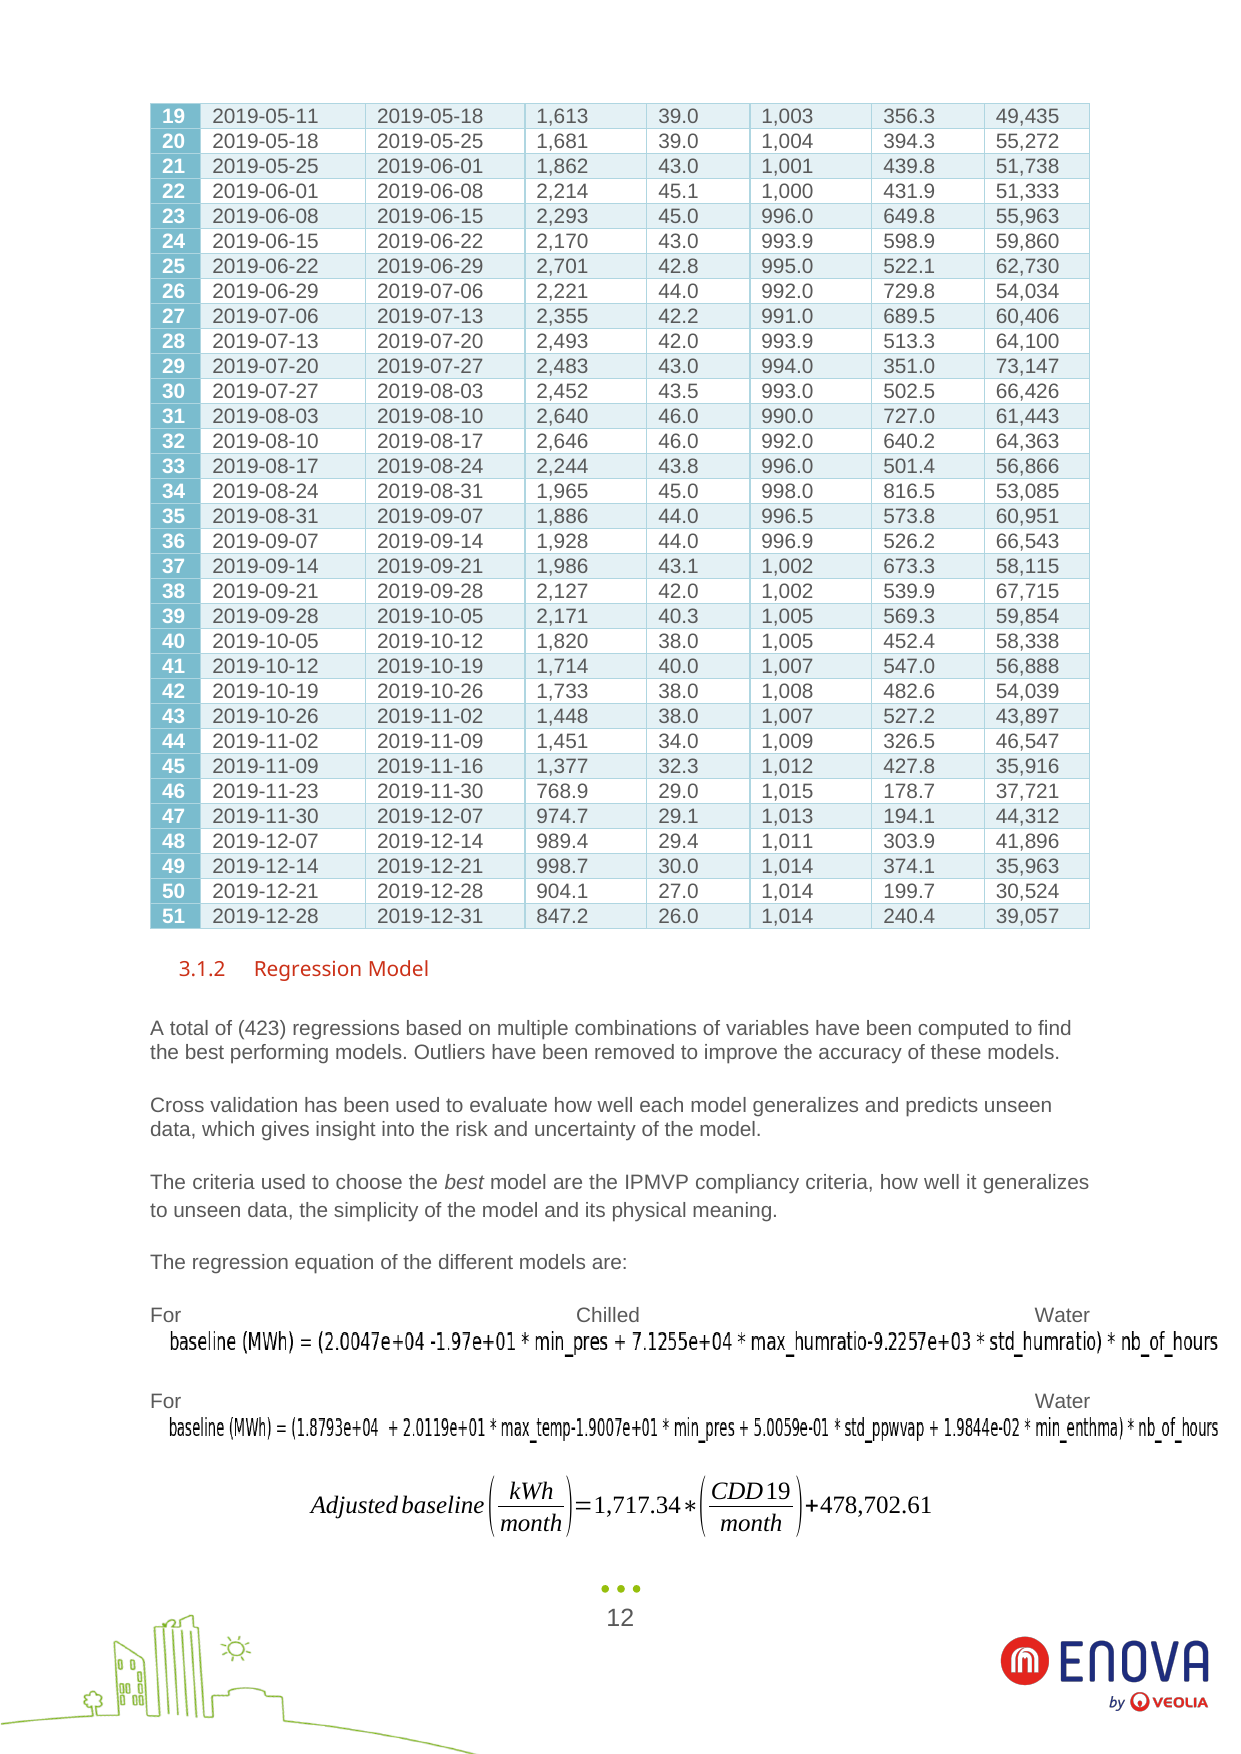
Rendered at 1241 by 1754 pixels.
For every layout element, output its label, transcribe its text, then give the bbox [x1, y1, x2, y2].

table_cell 2019-05-18 [201, 129, 365, 153]
table_cell 45.0 [647, 204, 749, 228]
table_cell 2019-06-29 [366, 254, 524, 278]
table_cell 727.0 [872, 404, 984, 428]
table_cell 39,057 [985, 904, 1089, 928]
table_cell 1,002 [751, 579, 871, 603]
table_cell 56,888 [985, 654, 1089, 678]
table_cell 54,039 [985, 679, 1089, 703]
table_cell 51,333 [985, 179, 1089, 203]
table_cell 42.0 [647, 329, 749, 353]
table_cell 2,355 [526, 304, 646, 328]
table_cell 2019-07-27 [201, 379, 365, 403]
table_cell 2019-08-10 [201, 429, 365, 453]
table_cell 2,214 [526, 179, 646, 203]
table_cell 27.0 [647, 879, 749, 903]
table_cell 2019-08-24 [366, 454, 524, 478]
table_cell 43,897 [985, 704, 1089, 728]
table_cell 44 [151, 729, 200, 753]
table_cell 2019-07-13 [366, 304, 524, 328]
table_cell 47 [151, 804, 200, 828]
table_cell 547.0 [872, 654, 984, 678]
table_cell 28 [151, 329, 200, 353]
table_cell 569.3 [872, 604, 984, 628]
table_cell 2019-12-14 [366, 829, 524, 853]
table_cell 989.4 [526, 829, 646, 853]
table_cell 2019-12-07 [201, 829, 365, 853]
table_cell 1,007 [751, 704, 871, 728]
table_cell 1,003 [751, 104, 871, 128]
table_cell 1,007 [751, 654, 871, 678]
table_cell 1,886 [526, 504, 646, 528]
table_cell 1,613 [526, 104, 646, 128]
table_cell 32.3 [647, 754, 749, 778]
table_cell 38 [151, 579, 200, 603]
table_cell 2019-08-24 [201, 479, 365, 503]
table_cell 49 [151, 854, 200, 878]
table_cell 994.0 [751, 354, 871, 378]
table_cell 990.0 [751, 404, 871, 428]
table_cell 673.3 [872, 554, 984, 578]
table_cell 2019-09-14 [366, 529, 524, 553]
table_cell 2019-07-06 [366, 279, 524, 303]
table_cell 1,014 [751, 879, 871, 903]
table_cell 2019-12-07 [366, 804, 524, 828]
table_cell 1,451 [526, 729, 646, 753]
table_cell 904.1 [526, 879, 646, 903]
table_cell 2019-09-07 [366, 504, 524, 528]
table_cell 37,721 [985, 779, 1089, 803]
table_cell 2019-07-27 [366, 354, 524, 378]
table_cell 2019-09-21 [366, 554, 524, 578]
table_cell 2019-08-31 [366, 479, 524, 503]
table_cell 35,963 [985, 854, 1089, 878]
table_cell 2019-06-22 [366, 229, 524, 253]
table_cell 2019-06-22 [201, 254, 365, 278]
table_cell 998.0 [751, 479, 871, 503]
table_cell 37 [151, 554, 200, 578]
table_cell 2019-09-28 [201, 604, 365, 628]
table_cell 59,854 [985, 604, 1089, 628]
table_cell 62,730 [985, 254, 1089, 278]
table_cell 439.8 [872, 154, 984, 178]
table_cell 427.8 [872, 754, 984, 778]
table_cell 1,008 [751, 679, 871, 703]
table_cell 2,640 [526, 404, 646, 428]
table_cell 2019-09-21 [201, 579, 365, 603]
table_cell 25 [151, 254, 200, 278]
picture [0, 1580, 826, 1754]
table_cell 24 [151, 229, 200, 253]
table_cell 42.8 [647, 254, 749, 278]
table_cell 2019-06-29 [201, 279, 365, 303]
table_cell 1,014 [751, 904, 871, 928]
table_cell 351.0 [872, 354, 984, 378]
table_cell 1,005 [751, 629, 871, 653]
table_cell 40.0 [647, 654, 749, 678]
table_cell 1,928 [526, 529, 646, 553]
table_cell 56,866 [985, 454, 1089, 478]
table_cell 53,085 [985, 479, 1089, 503]
table_cell 974.7 [526, 804, 646, 828]
table_cell 2019-11-02 [366, 704, 524, 728]
table_cell 39.0 [647, 129, 749, 153]
table_cell 46.0 [647, 404, 749, 428]
table_cell 2,646 [526, 429, 646, 453]
table_cell 43.8 [647, 454, 749, 478]
table_cell 58,115 [985, 554, 1089, 578]
table_cell 522.1 [872, 254, 984, 278]
table_cell 42.2 [647, 304, 749, 328]
table_cell 64,100 [985, 329, 1089, 353]
table_cell 996.5 [751, 504, 871, 528]
table_cell 2019-10-12 [201, 654, 365, 678]
table_cell 2019-12-14 [201, 854, 365, 878]
table_cell 32 [151, 429, 200, 453]
table_cell 729.8 [872, 279, 984, 303]
table_cell 991.0 [751, 304, 871, 328]
table_cell 2019-12-31 [366, 904, 524, 928]
table_cell 2,452 [526, 379, 646, 403]
table_cell 2,127 [526, 579, 646, 603]
table_cell 640.2 [872, 429, 984, 453]
table_cell 2,483 [526, 354, 646, 378]
table_cell 2019-08-17 [201, 454, 365, 478]
table_cell 2019-09-28 [366, 579, 524, 603]
table_cell 2019-05-25 [366, 129, 524, 153]
table_cell 44,312 [985, 804, 1089, 828]
table_cell 29.4 [647, 829, 749, 853]
table_cell 2,244 [526, 454, 646, 478]
table_cell 2019-08-10 [366, 404, 524, 428]
table_cell 2019-07-06 [201, 304, 365, 328]
table_cell 42.0 [647, 579, 749, 603]
table_cell 35,916 [985, 754, 1089, 778]
table_cell 45.0 [647, 479, 749, 503]
table_cell 502.5 [872, 379, 984, 403]
table_cell 2,293 [526, 204, 646, 228]
table_cell 995.0 [751, 254, 871, 278]
picture [168, 1416, 1219, 1447]
text The regression equation of the different models are: [150, 1250, 1090, 1274]
table_cell 34 [151, 479, 200, 503]
table_cell 452.4 [872, 629, 984, 653]
table_cell 431.9 [872, 179, 984, 203]
table_cell 2,701 [526, 254, 646, 278]
table_cell 2019-05-18 [366, 104, 524, 128]
table_cell 38.0 [647, 679, 749, 703]
table_cell 2019-10-19 [366, 654, 524, 678]
table_cell 527.2 [872, 704, 984, 728]
table_cell 1,012 [751, 754, 871, 778]
table_cell 55,963 [985, 204, 1089, 228]
table_cell 46.0 [647, 429, 749, 453]
table_cell 2019-06-01 [201, 179, 365, 203]
table_cell 39 [151, 604, 200, 628]
table_cell 43.1 [647, 554, 749, 578]
table_cell 2019-12-28 [201, 904, 365, 928]
table_cell 2019-05-11 [201, 104, 365, 128]
table_cell 2019-07-20 [366, 329, 524, 353]
table_cell 38.0 [647, 704, 749, 728]
table_cell 598.9 [872, 229, 984, 253]
table_cell 23 [151, 204, 200, 228]
table_cell 998.7 [526, 854, 646, 878]
table_cell 573.8 [872, 504, 984, 528]
table_cell 31 [151, 404, 200, 428]
table_cell 45.1 [647, 179, 749, 203]
table_cell 501.4 [872, 454, 984, 478]
table_cell 356.3 [872, 104, 984, 128]
table_cell 2019-06-15 [366, 204, 524, 228]
table_cell 2019-10-05 [366, 604, 524, 628]
table_cell 67,715 [985, 579, 1089, 603]
table_cell 2019-06-01 [366, 154, 524, 178]
table_cell 30 [151, 379, 200, 403]
table_cell 2019-06-08 [201, 204, 365, 228]
table_cell 816.5 [872, 479, 984, 503]
table_cell 1,009 [751, 729, 871, 753]
table_cell 2019-11-30 [366, 779, 524, 803]
table_cell 58,338 [985, 629, 1089, 653]
table_cell 2019-12-21 [201, 879, 365, 903]
table_cell 39.0 [647, 104, 749, 128]
table_cell 49,435 [985, 104, 1089, 128]
table_cell 29.1 [647, 804, 749, 828]
table_cell 394.3 [872, 129, 984, 153]
table_cell 2019-06-08 [366, 179, 524, 203]
picture [996, 1630, 1217, 1716]
table_cell 1,733 [526, 679, 646, 703]
table_cell 2019-11-16 [366, 754, 524, 778]
table_cell 1,013 [751, 804, 871, 828]
table_cell 1,448 [526, 704, 646, 728]
table_cell 2019-09-07 [201, 529, 365, 553]
table_cell 50 [151, 879, 200, 903]
table_cell 513.3 [872, 329, 984, 353]
table_cell 1,986 [526, 554, 646, 578]
table_cell 2019-10-19 [201, 679, 365, 703]
table_cell 59,860 [985, 229, 1089, 253]
table_cell 26 [151, 279, 200, 303]
table_cell 1,014 [751, 854, 871, 878]
table_cell 2,221 [526, 279, 646, 303]
table_cell 42 [151, 679, 200, 703]
table_cell 1,002 [751, 554, 871, 578]
table_cell 993.9 [751, 229, 871, 253]
table_cell 2,171 [526, 604, 646, 628]
table_cell 2019-06-15 [201, 229, 365, 253]
table_cell 29.0 [647, 779, 749, 803]
table_cell 36 [151, 529, 200, 553]
table_cell 996.0 [751, 454, 871, 478]
table_cell 45 [151, 754, 200, 778]
text The criteria used to choose the best model are the IPMVP compliancy criteria, how well it generalizes to unseen data, the simplicity of the model and its physical meaning. [150, 1170, 1090, 1222]
table_cell 1,000 [751, 179, 871, 203]
table_cell 2019-08-31 [201, 504, 365, 528]
table_cell 64,363 [985, 429, 1089, 453]
table_cell 38.0 [647, 629, 749, 653]
table_cell 847.2 [526, 904, 646, 928]
table_cell 1,862 [526, 154, 646, 178]
subtitle Regression Model [178, 954, 1090, 983]
table_cell 66,543 [985, 529, 1089, 553]
table_cell 48 [151, 829, 200, 853]
table_cell 19 [151, 104, 200, 128]
table_cell 66,426 [985, 379, 1089, 403]
table_cell 526.2 [872, 529, 984, 553]
table_cell 2019-11-23 [201, 779, 365, 803]
picture [168, 1330, 1219, 1361]
table_cell 29 [151, 354, 200, 378]
table_cell 374.1 [872, 854, 984, 878]
table_cell 2019-08-03 [201, 404, 365, 428]
table_cell 1,714 [526, 654, 646, 678]
table_cell 2019-12-21 [366, 854, 524, 878]
table_cell 2019-11-09 [366, 729, 524, 753]
table_cell 43.5 [647, 379, 749, 403]
table_cell 1,001 [751, 154, 871, 178]
table_cell 539.9 [872, 579, 984, 603]
table_cell 2019-05-25 [201, 154, 365, 178]
table_cell 2019-10-05 [201, 629, 365, 653]
text Cross validation has been used to evaluate how well each model generalizes and predicts unseen data, which gives insight into the risk and uncertainty of the model. [150, 1093, 1090, 1141]
table_cell 27 [151, 304, 200, 328]
table_cell 43.0 [647, 229, 749, 253]
table_cell 60,406 [985, 304, 1089, 328]
table_cell 40.3 [647, 604, 749, 628]
table_cell 996.9 [751, 529, 871, 553]
table_cell 60,951 [985, 504, 1089, 528]
table_cell 30,524 [985, 879, 1089, 903]
table_cell 2019-12-28 [366, 879, 524, 903]
table_cell 2019-11-02 [201, 729, 365, 753]
table_cell 482.6 [872, 679, 984, 703]
table_cell 35 [151, 504, 200, 528]
table_cell 44.0 [647, 529, 749, 553]
table_cell 34.0 [647, 729, 749, 753]
table_cell 40 [151, 629, 200, 653]
table_cell 44.0 [647, 504, 749, 528]
table_cell 1,004 [751, 129, 871, 153]
table_cell 51 [151, 904, 200, 928]
table_cell 73,147 [985, 354, 1089, 378]
table_cell 1,011 [751, 829, 871, 853]
table_cell 2,493 [526, 329, 646, 353]
text A total of (423) regressions based on multiple combinations of variables have been computed to find the best performing models. Outliers have been removed to improve the accuracy of these models. [150, 1016, 1090, 1064]
table_cell 22 [151, 179, 200, 203]
table_cell 33 [151, 454, 200, 478]
table_cell 55,272 [985, 129, 1089, 153]
table_cell 2019-11-30 [201, 804, 365, 828]
table_cell 2019-07-13 [201, 329, 365, 353]
table_cell 41,896 [985, 829, 1089, 853]
table_cell 768.9 [526, 779, 646, 803]
table_cell 2019-08-03 [366, 379, 524, 403]
table_cell 1,015 [751, 779, 871, 803]
table_cell 2019-10-26 [201, 704, 365, 728]
table_cell 1,681 [526, 129, 646, 153]
table_cell 2019-08-17 [366, 429, 524, 453]
table_cell 194.1 [872, 804, 984, 828]
table_cell 996.0 [751, 204, 871, 228]
table_cell 30.0 [647, 854, 749, 878]
table_cell 43.0 [647, 354, 749, 378]
table_cell 43 [151, 704, 200, 728]
table_cell 2019-11-09 [201, 754, 365, 778]
table_cell 1,965 [526, 479, 646, 503]
table_cell 689.5 [872, 304, 984, 328]
table_cell 1,820 [526, 629, 646, 653]
table_cell 61,443 [985, 404, 1089, 428]
table_cell 199.7 [872, 879, 984, 903]
table_cell 178.7 [872, 779, 984, 803]
table_cell 46,547 [985, 729, 1089, 753]
table_cell 993.0 [751, 379, 871, 403]
table_cell 240.4 [872, 904, 984, 928]
table_cell 2019-10-12 [366, 629, 524, 653]
table_cell 1,005 [751, 604, 871, 628]
table_cell 21 [151, 154, 200, 178]
table_cell 1,377 [526, 754, 646, 778]
table_cell 993.9 [751, 329, 871, 353]
table_cell 992.0 [751, 429, 871, 453]
table_cell 303.9 [872, 829, 984, 853]
table_cell 26.0 [647, 904, 749, 928]
table_cell 43.0 [647, 154, 749, 178]
table_cell 2,170 [526, 229, 646, 253]
table_cell 41 [151, 654, 200, 678]
table_cell 44.0 [647, 279, 749, 303]
table_cell 992.0 [751, 279, 871, 303]
table_cell 46 [151, 779, 200, 803]
table_cell 649.8 [872, 204, 984, 228]
table_cell 51,738 [985, 154, 1089, 178]
table_cell 54,034 [985, 279, 1089, 303]
table_cell 2019-09-14 [201, 554, 365, 578]
table_cell 326.5 [872, 729, 984, 753]
table_cell 2019-07-20 [201, 354, 365, 378]
table_cell 20 [151, 129, 200, 153]
table_cell 2019-10-26 [366, 679, 524, 703]
